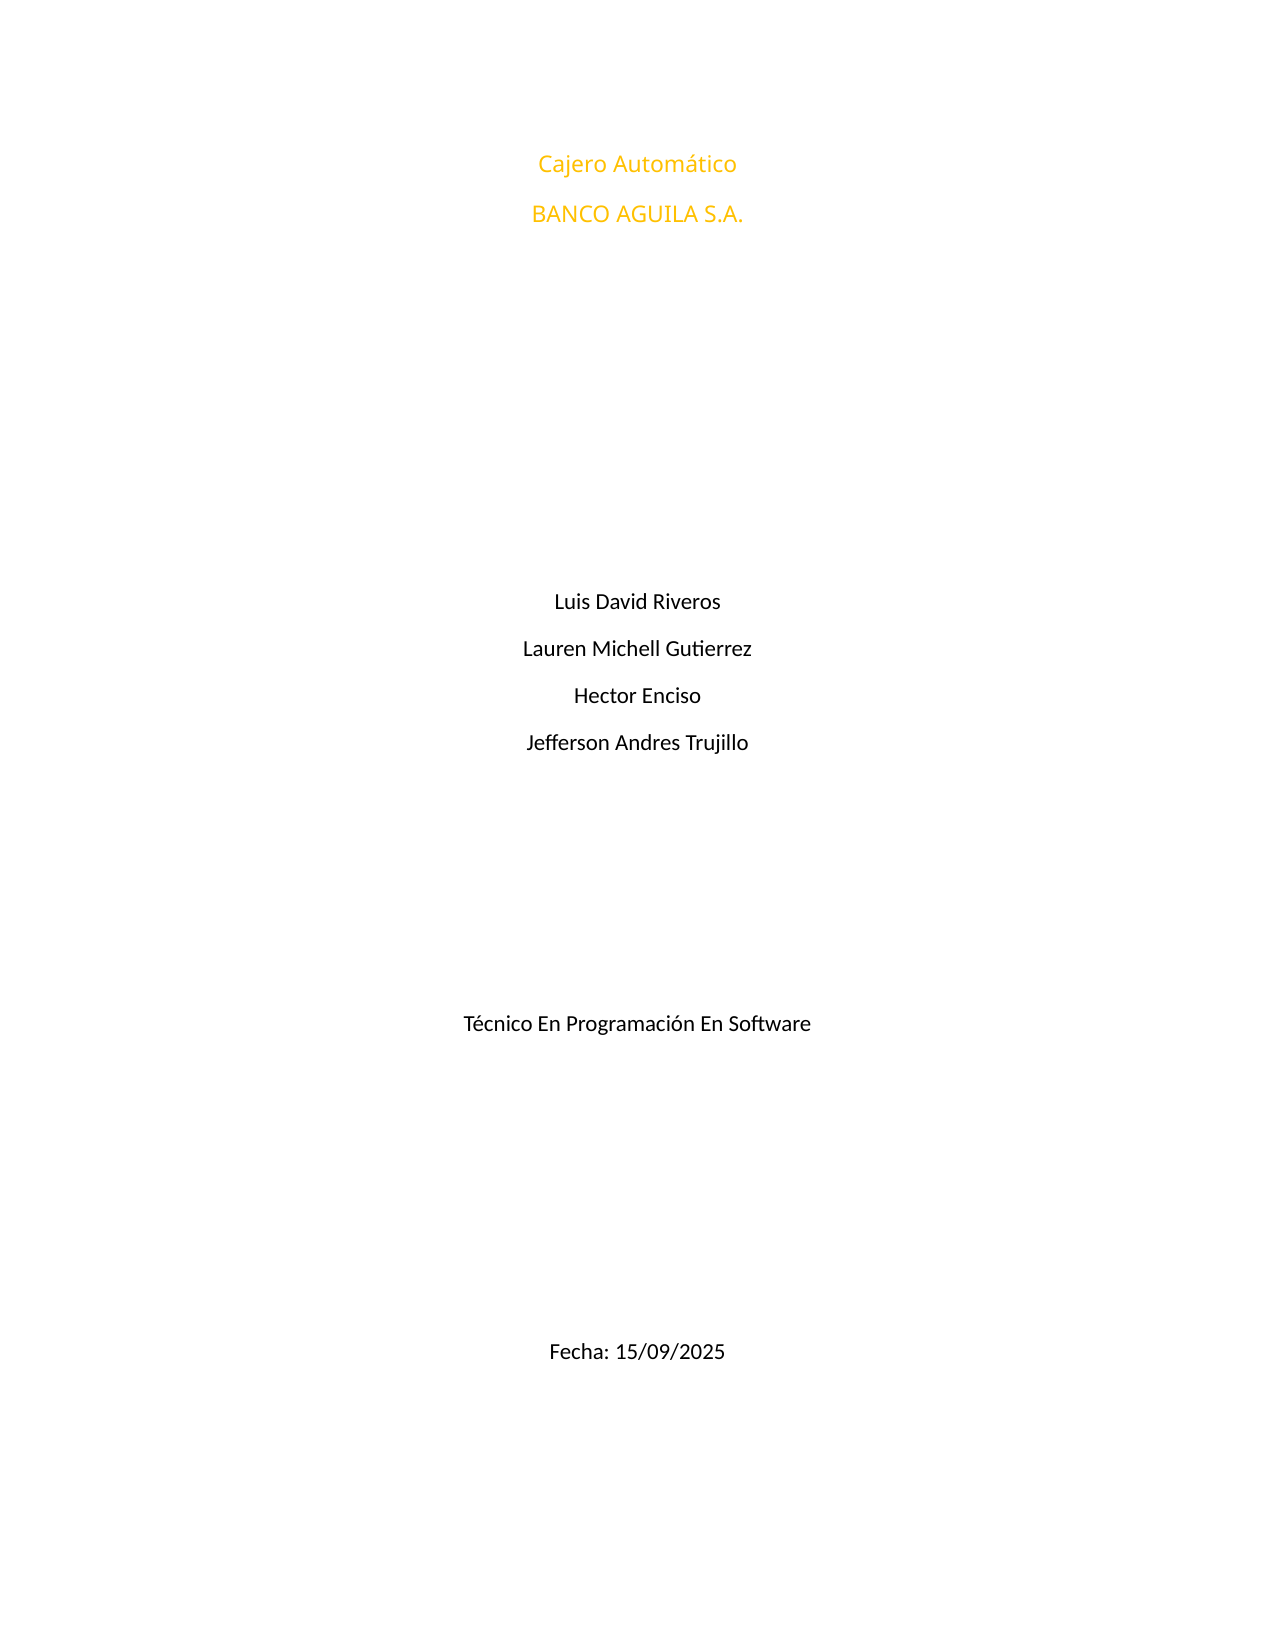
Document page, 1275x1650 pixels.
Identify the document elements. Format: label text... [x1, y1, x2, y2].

text Técnico En Programación En Software [177, 1009, 1098, 1037]
text Lauren Michell Gutierrez [177, 634, 1098, 662]
text BANCO AGUILA S.A. [177, 198, 1098, 229]
text Jefferson Andres Trujillo [177, 728, 1098, 756]
text Cajero Automático [177, 148, 1098, 179]
text Luis David Riveros [177, 587, 1098, 615]
text Fecha: 15/09/2025 [177, 1337, 1098, 1365]
text Hector Enciso [177, 681, 1098, 709]
